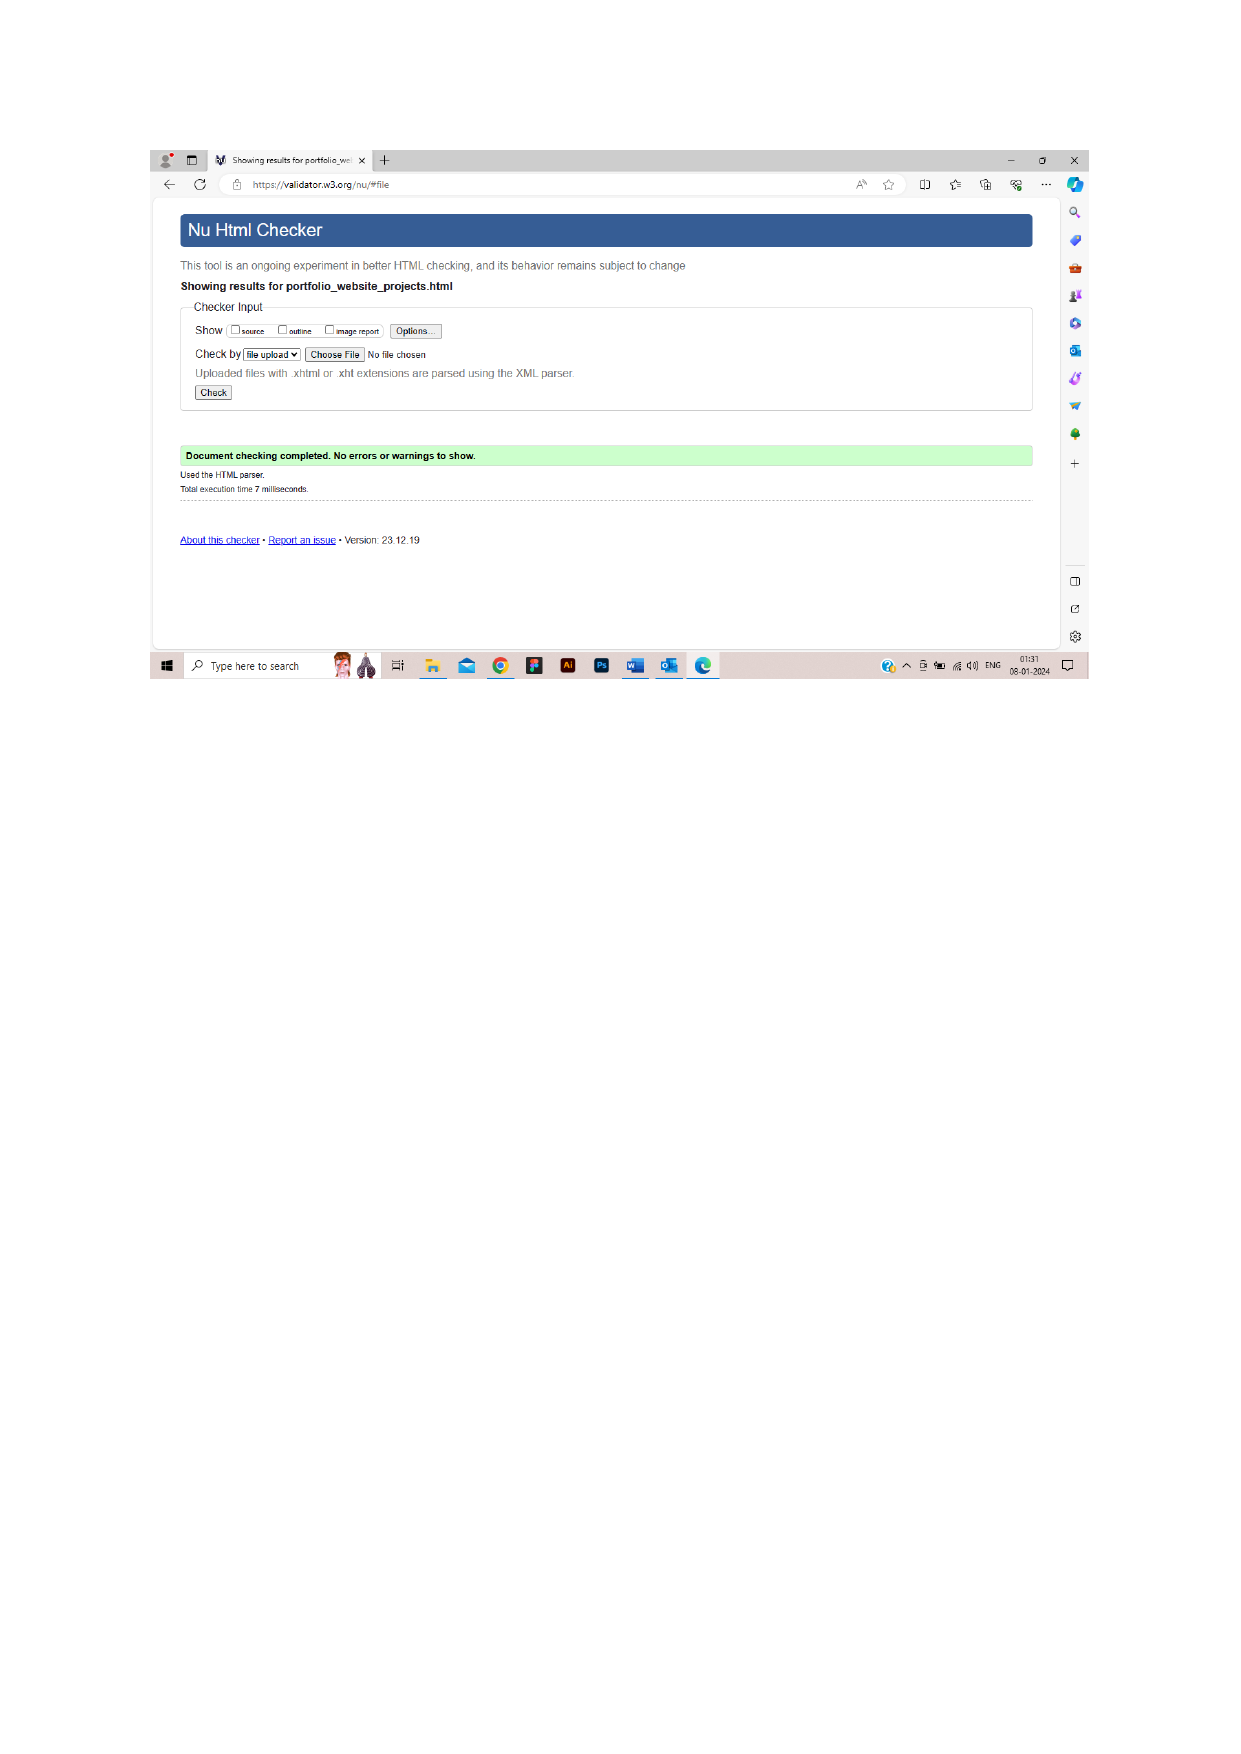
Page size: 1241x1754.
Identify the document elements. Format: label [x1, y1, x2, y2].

picture [150, 150, 1089, 679]
